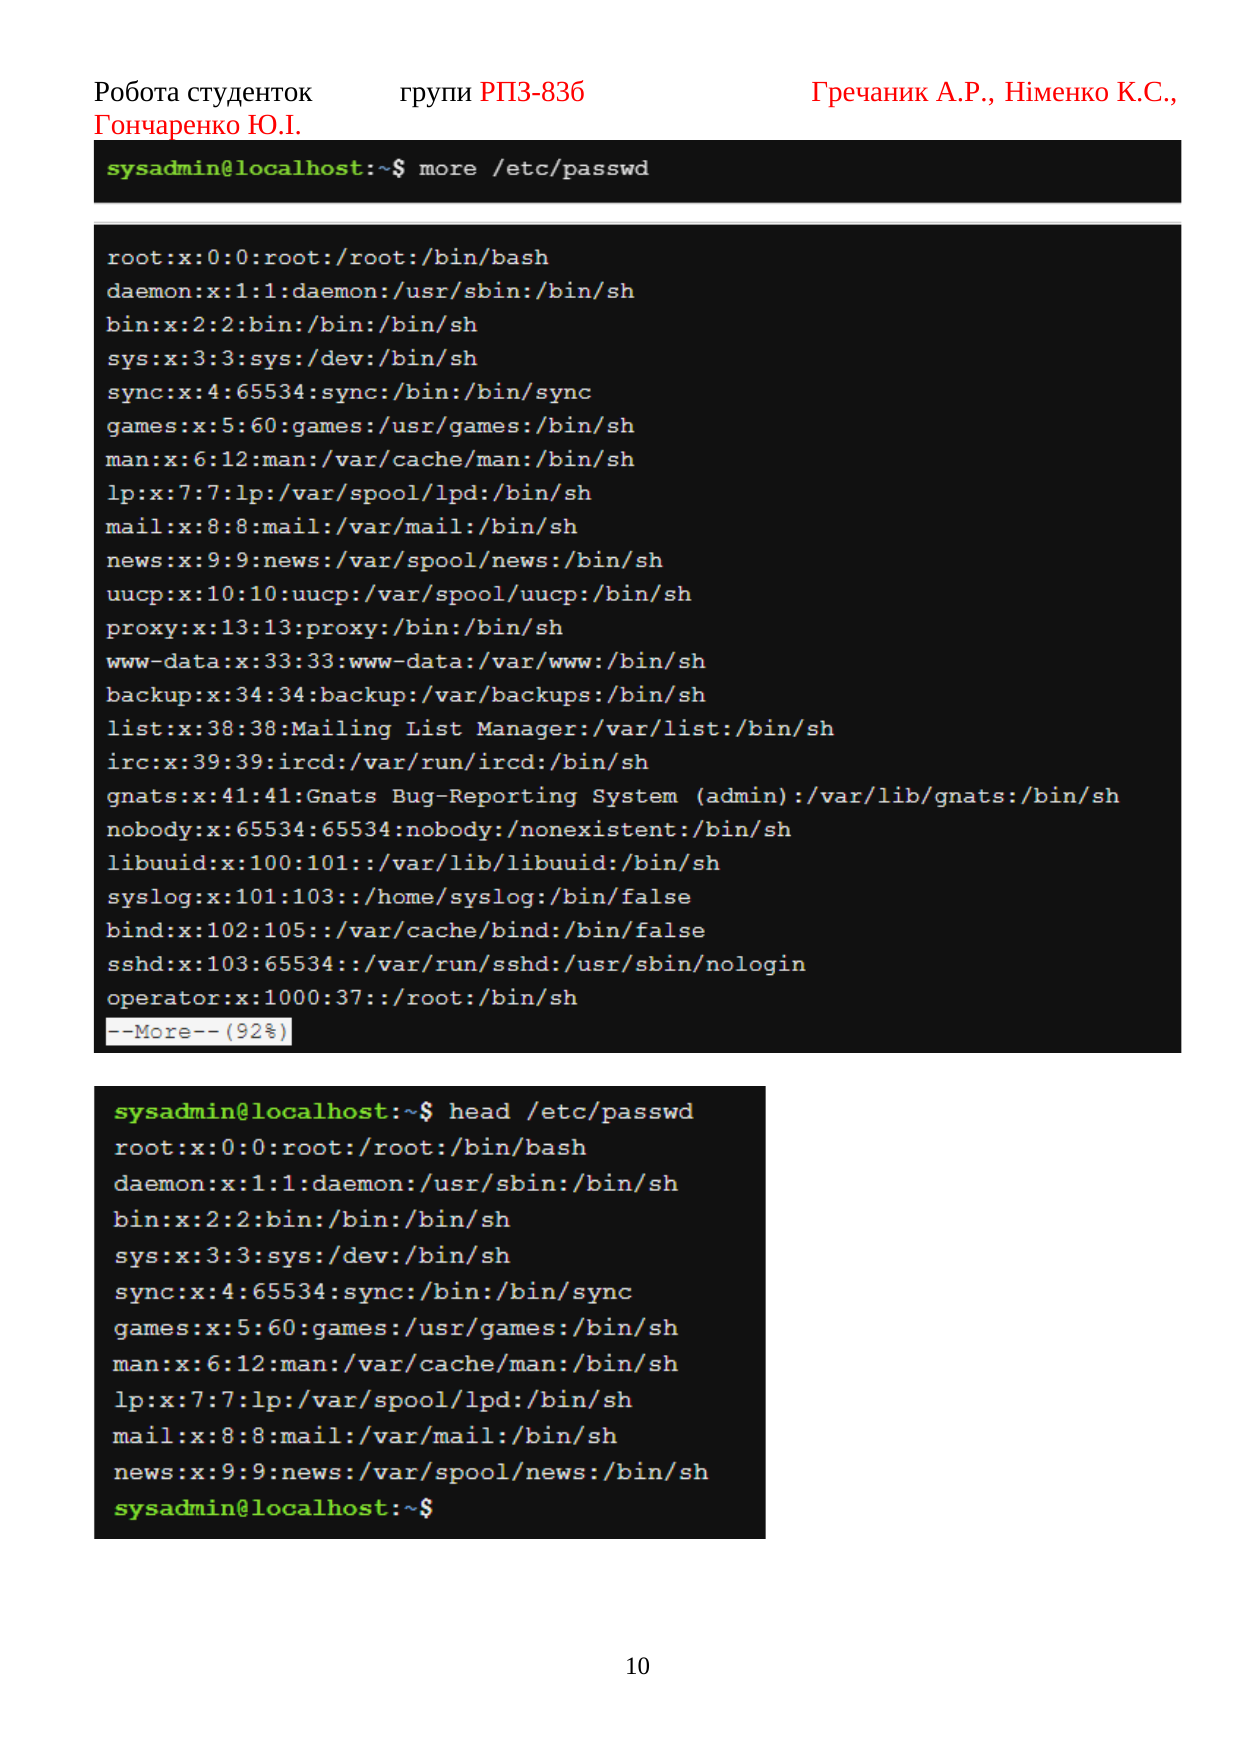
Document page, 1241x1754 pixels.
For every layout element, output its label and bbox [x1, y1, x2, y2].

picture [93, 140, 1182, 1053]
picture [93, 1086, 766, 1539]
